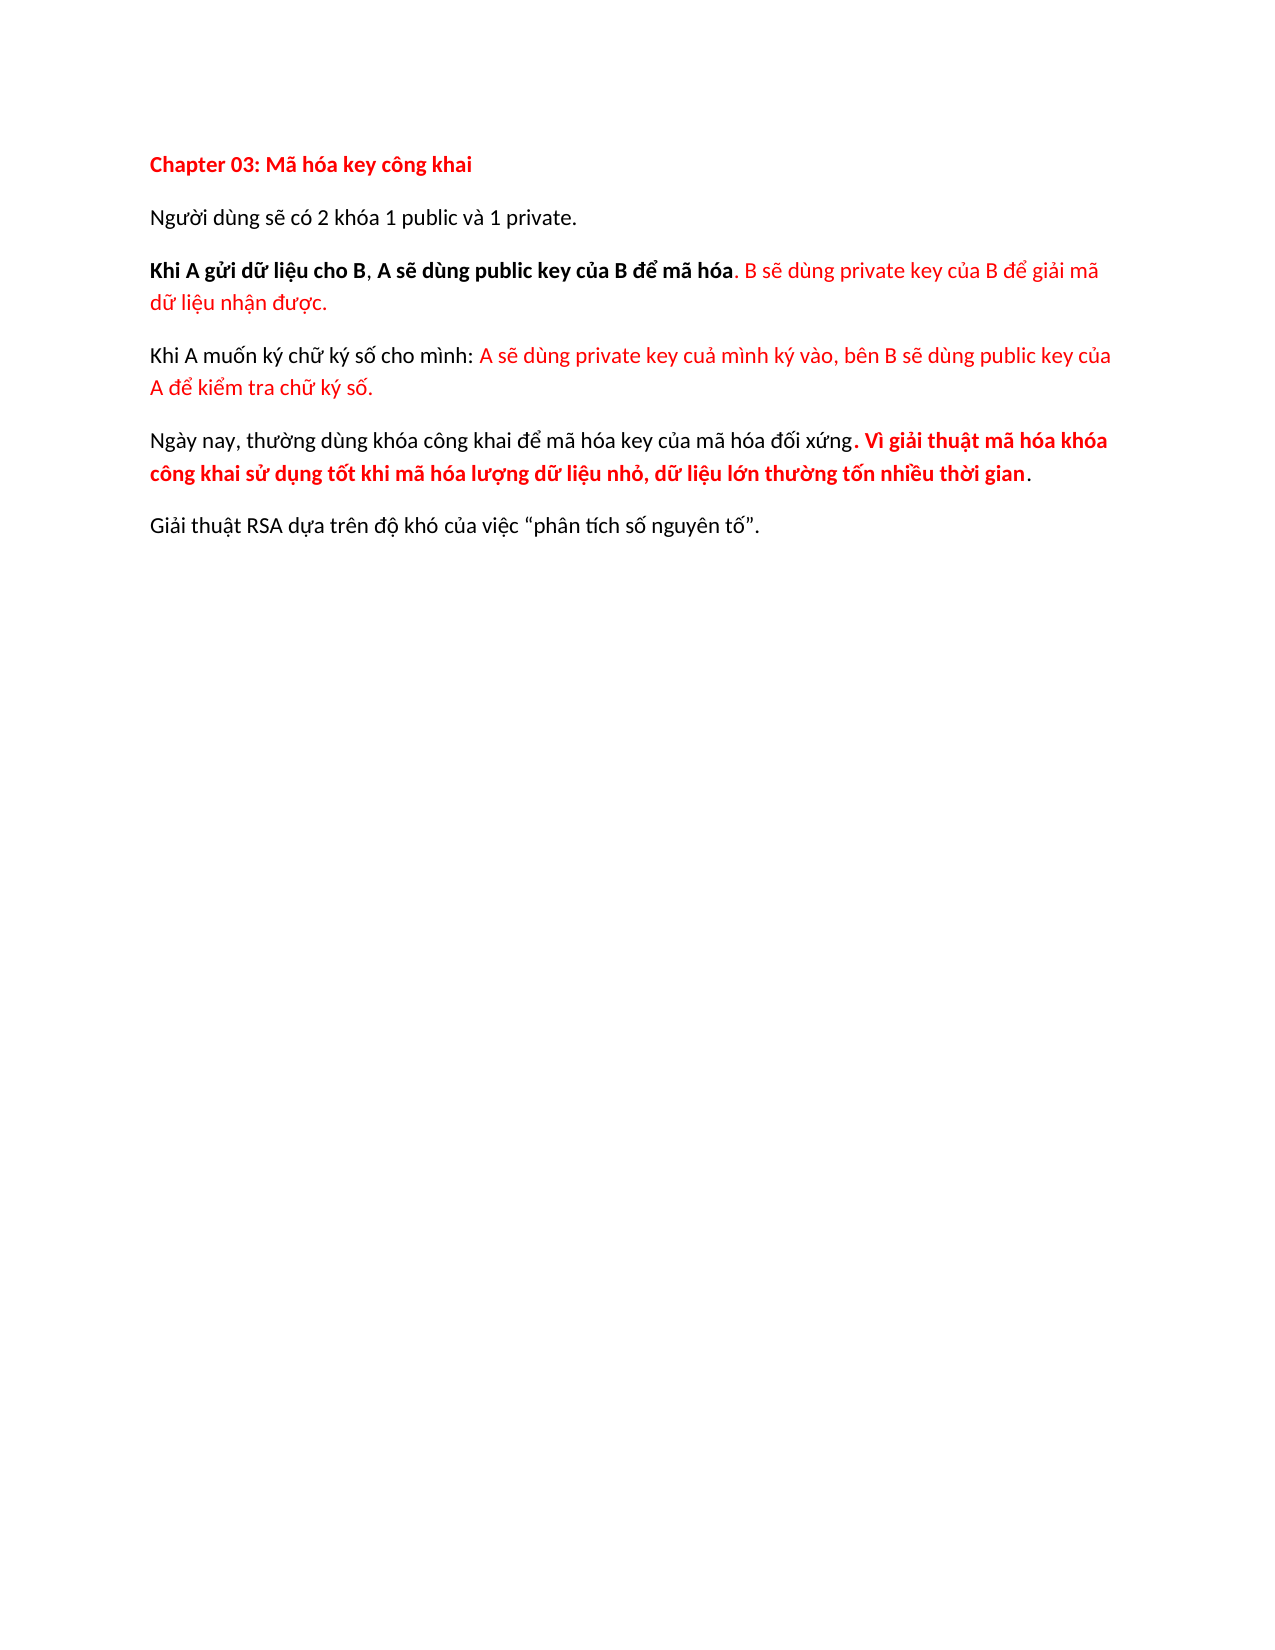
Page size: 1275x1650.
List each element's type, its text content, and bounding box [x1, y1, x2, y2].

text Chapter 03: Mã hóa key công khai [150, 150, 1125, 178]
text Ngày nay, thường dùng khóa công khai để mã hóa key của mã hóa đối xứng. Vì giải thuật mã hóa khóa công khai sử dụng tốt khi mã hóa lượng dữ liệu nhỏ, dữ liệu lớn thường tốn nhiều thời gian. [150, 426, 1125, 487]
text Khi A muốn ký chữ ký số cho mình: A sẽ dùng private key cuả mình ký vào, bên B sẽ dùng public key của A để kiểm tra chữ ký số. [150, 341, 1125, 401]
text Khi A gửi dữ liệu cho B, A sẽ dùng public key của B để mã hóa. B sẽ dùng private key của B để giải mã dữ liệu nhận được. [150, 256, 1125, 316]
text Giải thuật RSA dựa trên độ khó của việc “phân tích số nguyên tố”. [150, 512, 1125, 540]
text Người dùng sẽ có 2 khóa 1 public và 1 private. [150, 203, 1125, 231]
